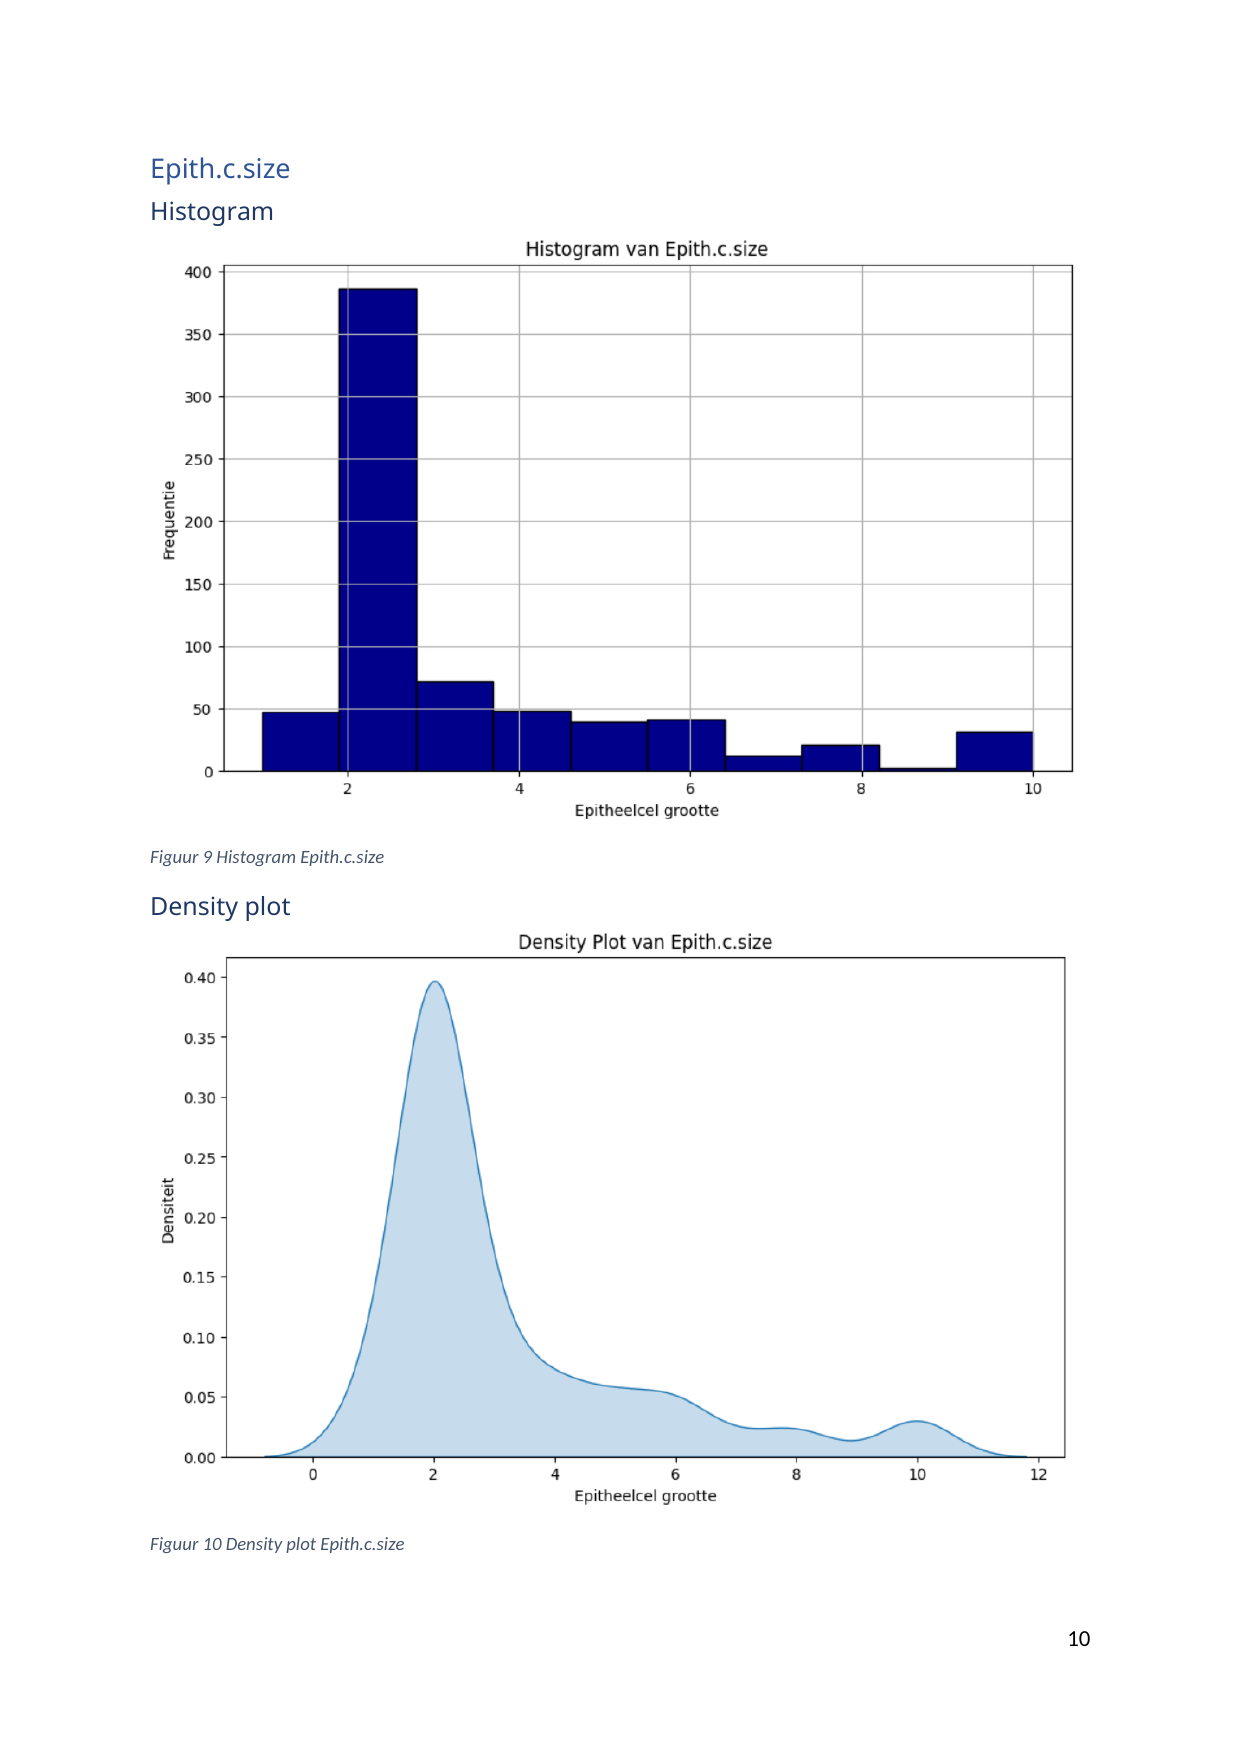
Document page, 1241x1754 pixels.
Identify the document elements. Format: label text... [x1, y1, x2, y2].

subtitle Histogram [150, 194, 1090, 228]
text Figuur 9 Histogram Epith.c.size [150, 845, 1090, 868]
subtitle Epith.c.size [150, 150, 1090, 187]
picture [150, 230, 1091, 826]
text Figuur 10 Density plot Epith.c.size [150, 1532, 1090, 1555]
picture [150, 925, 1091, 1513]
subtitle Density plot [150, 889, 1090, 923]
